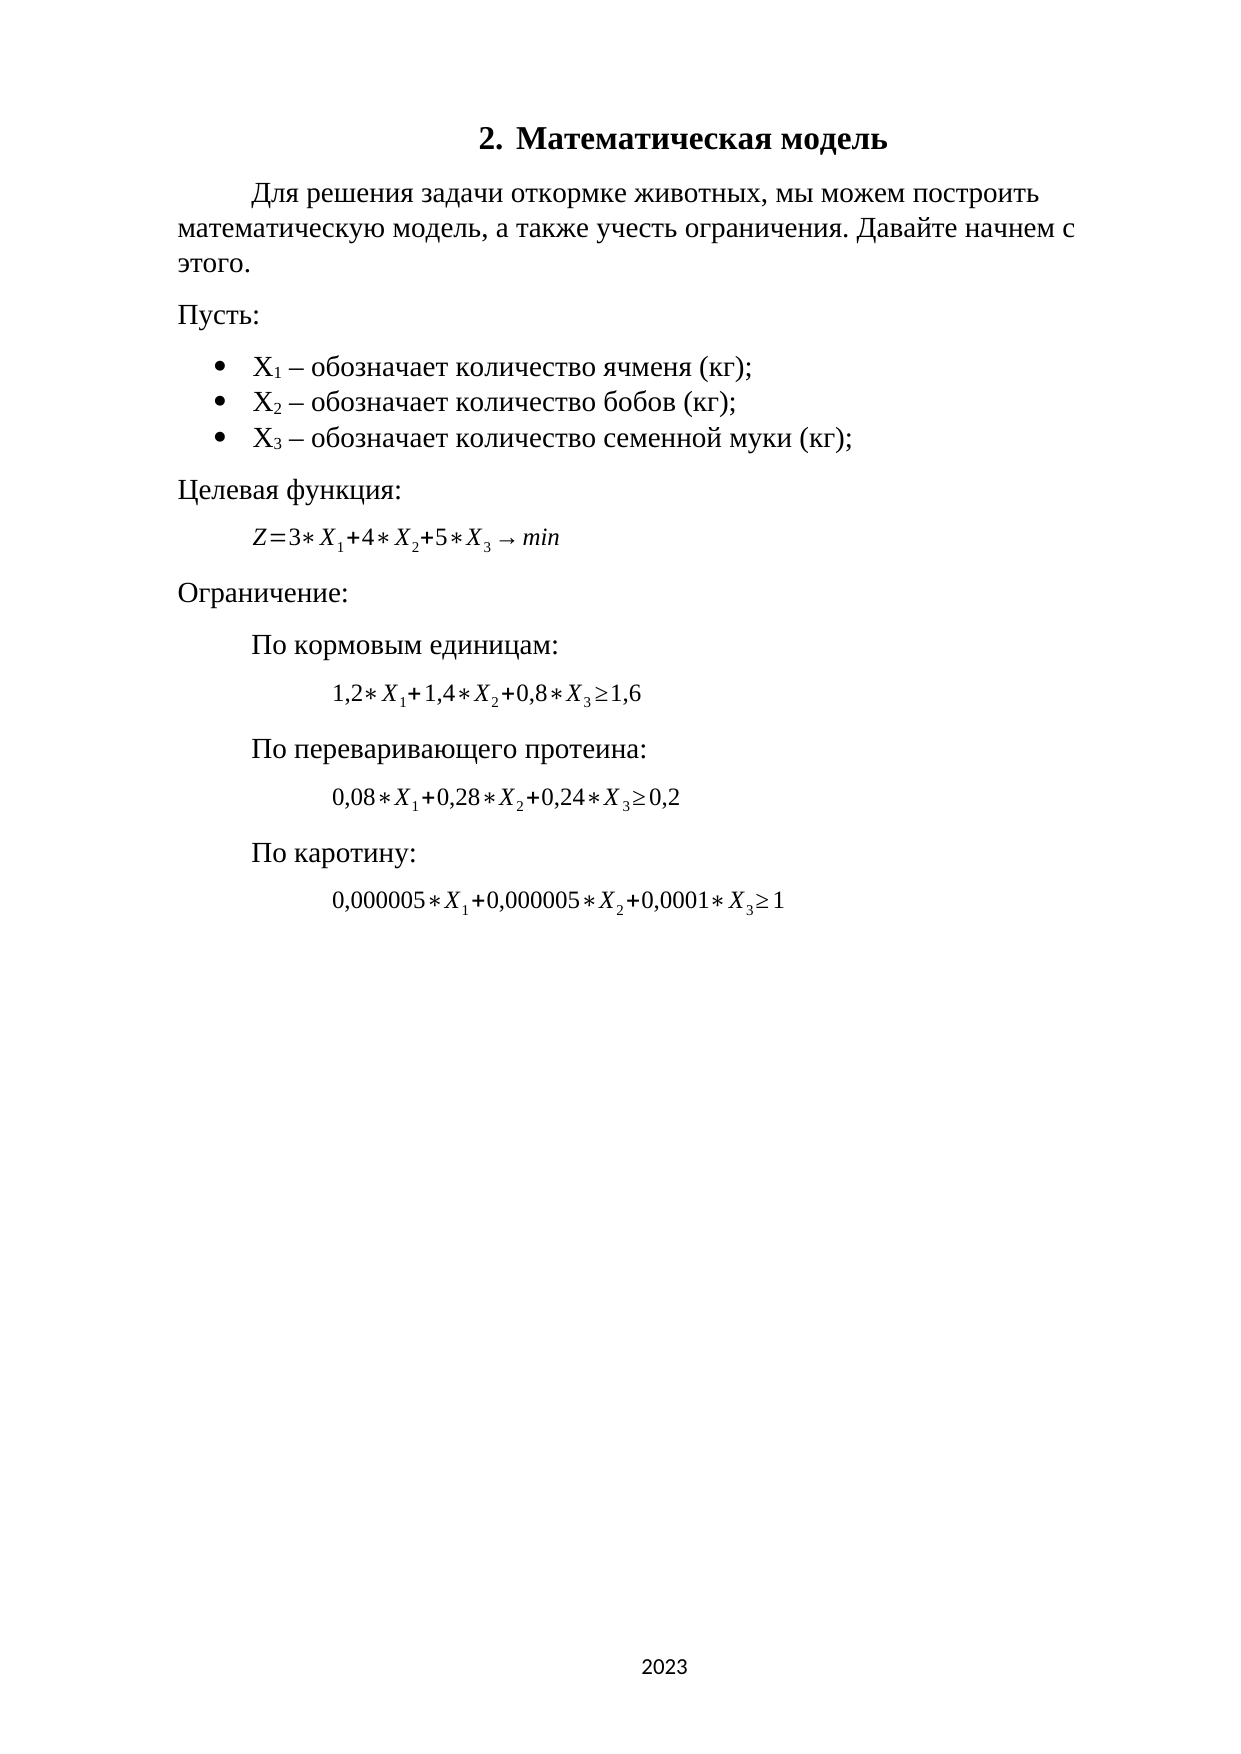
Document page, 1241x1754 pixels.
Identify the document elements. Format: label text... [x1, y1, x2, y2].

text Пусть: [177, 297, 1152, 331]
list X2 – обозначает количество бобов (кг); [215, 384, 1152, 418]
list X1 – обозначает количество ячменя (кг); [215, 349, 1152, 383]
text По переваривающего протеина: [177, 731, 1152, 765]
text Для решения задачи откормке животных, мы можем построить математическую модель, а также учесть ограничения. Давайте начнем с этого. [177, 175, 1152, 279]
text По кормовым единицам: [177, 627, 1152, 661]
text По каротину: [177, 835, 1152, 868]
text Ограничение: [177, 576, 1152, 609]
list Математическая модель [215, 118, 1152, 156]
list X3 – обозначает количество семенной муки (кг); [215, 420, 1152, 453]
text Целевая функция: [177, 472, 1152, 505]
